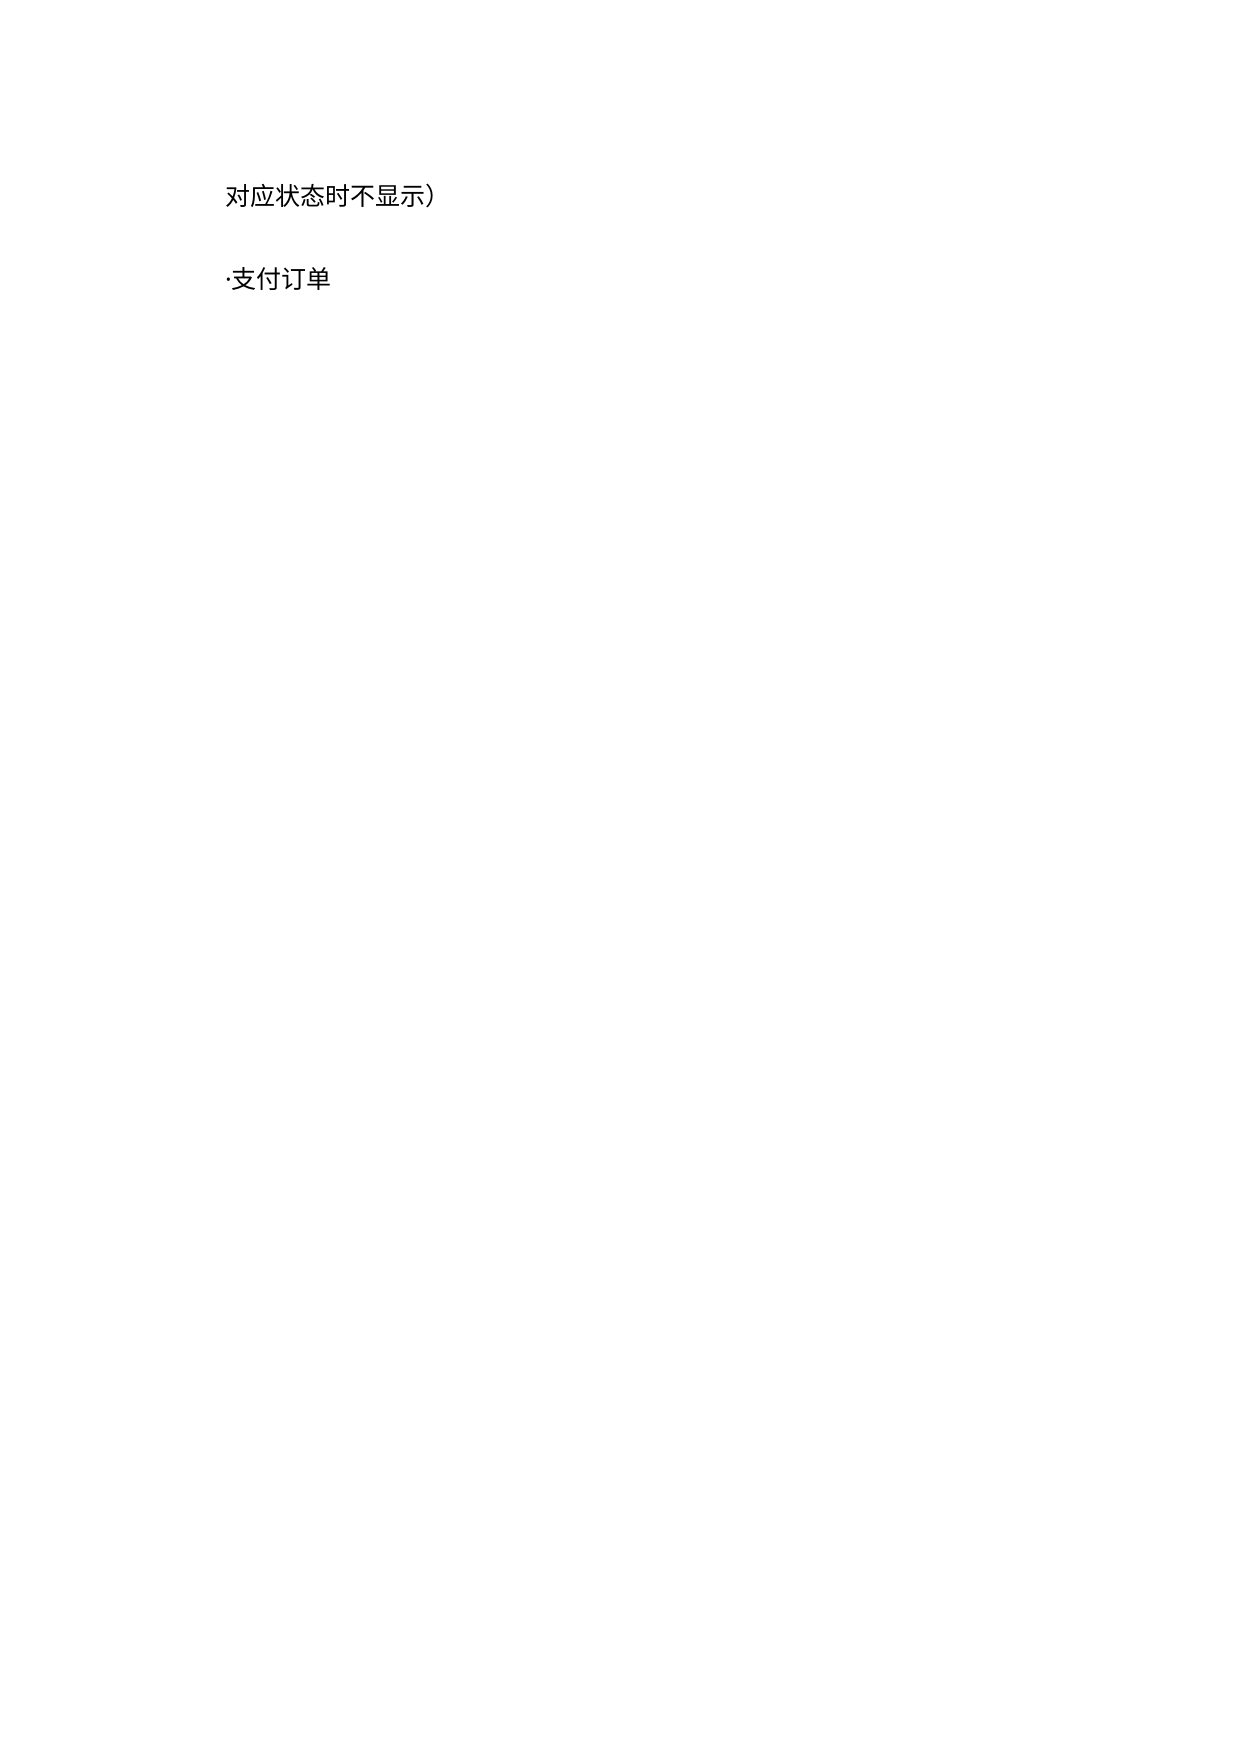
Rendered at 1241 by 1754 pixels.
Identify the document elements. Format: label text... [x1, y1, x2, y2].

list ·支付订单 [225, 245, 1053, 310]
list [225, 162, 1053, 227]
